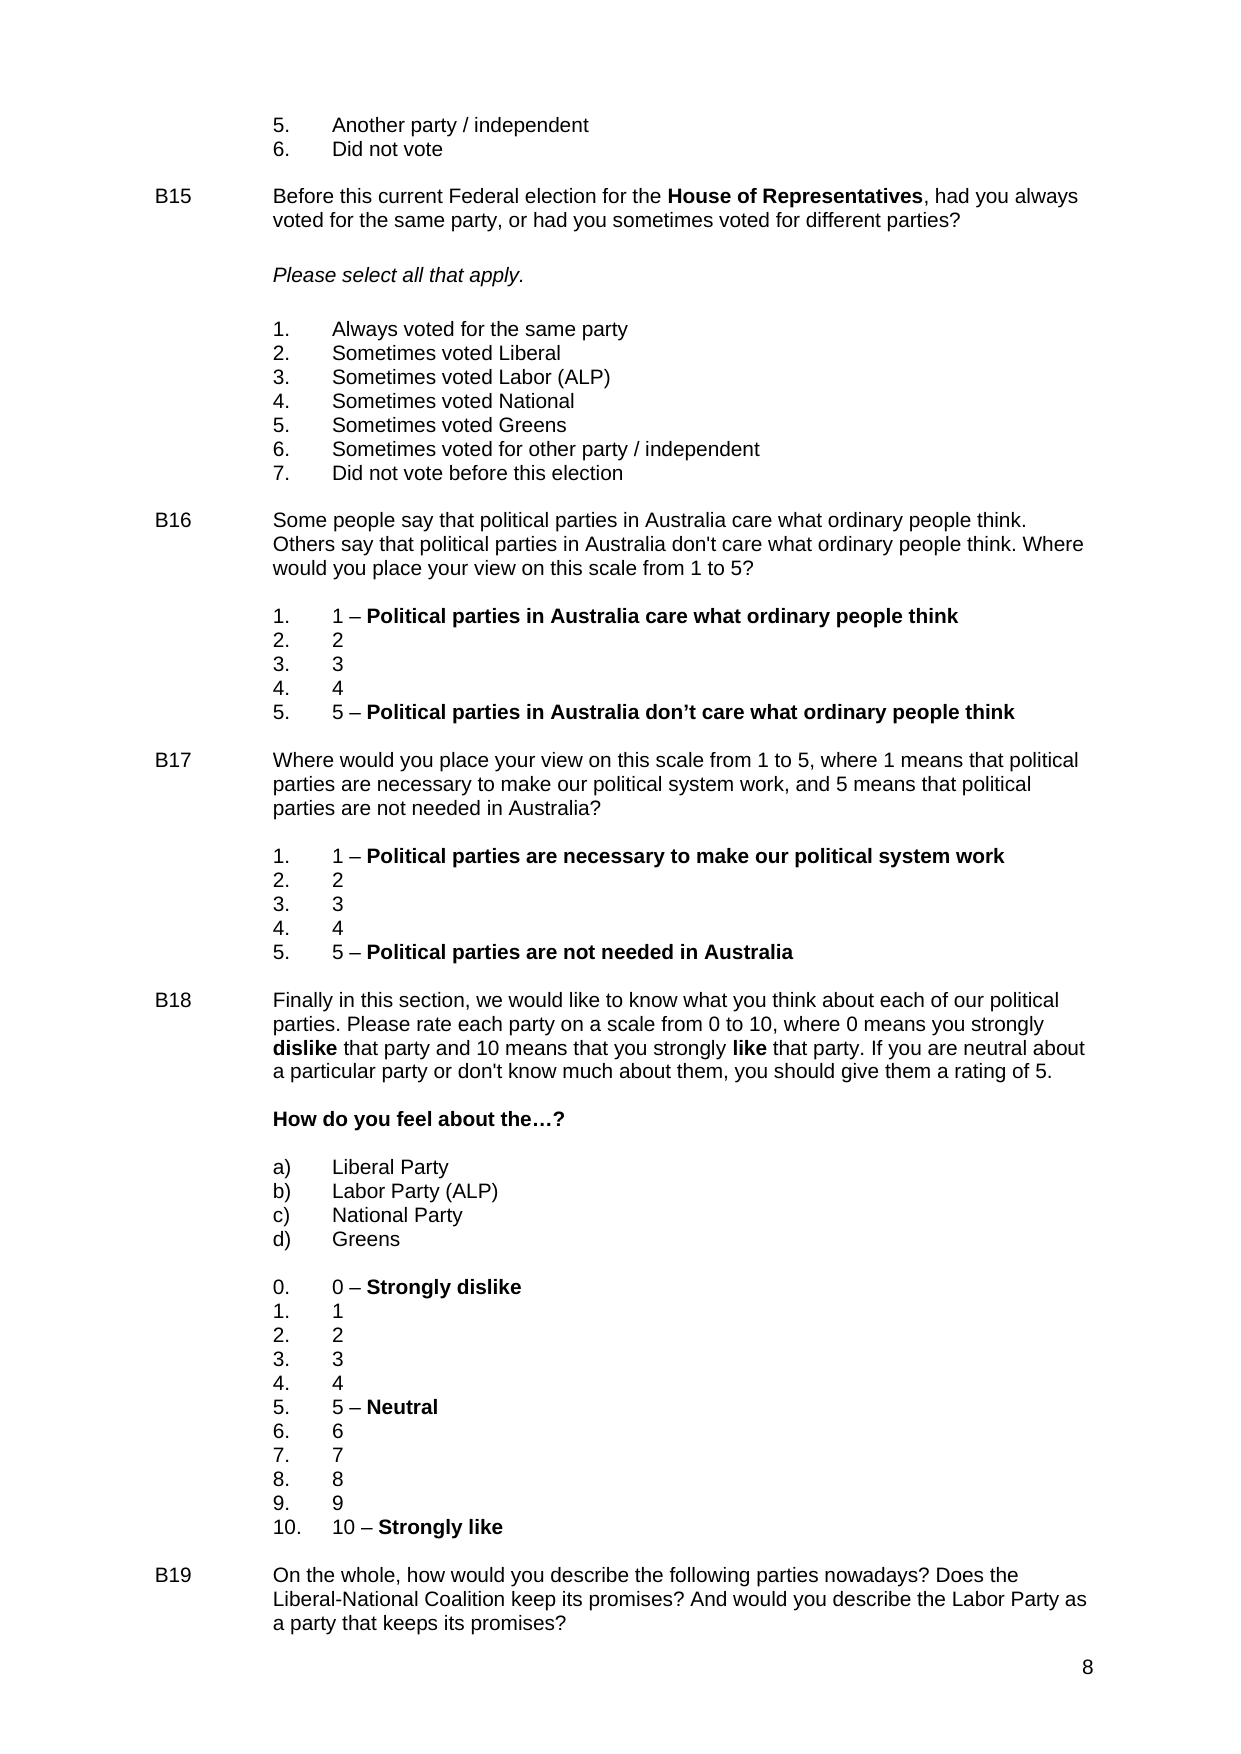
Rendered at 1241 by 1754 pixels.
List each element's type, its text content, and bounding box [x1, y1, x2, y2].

text B18 Finally in this section, we would like to know what you think about each of our political parties. Please rate each party on a scale from 0 to 10, where 0 means you strongly dislike that party and 10 means that you strongly like that party. If you are neutral about a particular party or don't know much about them, you should give them a rating of 5. [154, 987, 1093, 1083]
text 0. 0 – Strongly dislike [273, 1275, 1093, 1299]
text 1. 1 [273, 1299, 1093, 1323]
text 1. 1 – Political parties in Australia care what ordinary people think [273, 604, 1093, 628]
text 2. Sometimes voted Liberal [273, 341, 1093, 364]
text 1. Always voted for the same party [273, 317, 1093, 341]
text 4. 4 [273, 1371, 1093, 1395]
text 6. Sometimes voted for other party / independent [273, 436, 1093, 460]
text How do you feel about the…? [273, 1107, 1093, 1131]
text 2. 2 [273, 868, 1093, 892]
text 5. 5 – Political parties are not needed in Australia [273, 939, 1093, 963]
text 7. 7 [273, 1443, 1093, 1467]
text a) Liberal Party [273, 1155, 1093, 1179]
text 4. 4 [273, 916, 1093, 939]
text 9. 9 [273, 1491, 1093, 1514]
text 3. 3 [273, 652, 1093, 676]
text c) National Party [273, 1203, 1093, 1227]
text 4. 4 [273, 676, 1093, 700]
text B16 Some people say that political parties in Australia care what ordinary people think. Others say that political parties in Australia don't care what ordinary people think. Where would you place your view on this scale from 1 to 5? [154, 508, 1093, 580]
text 4. Sometimes voted National [273, 388, 1093, 412]
text 5. 5 – Political parties in Australia don’t care what ordinary people think [273, 700, 1093, 724]
text 10. 10 – Strongly like [273, 1514, 1093, 1538]
text 3. Sometimes voted Labor (ALP) [273, 364, 1093, 388]
text 7. Did not vote before this election [273, 460, 1093, 484]
text 6. 6 [273, 1419, 1093, 1443]
text 2. 2 [273, 1323, 1093, 1347]
text 3. 3 [273, 1347, 1093, 1371]
text 8. 8 [273, 1467, 1093, 1491]
text 2. 2 [273, 628, 1093, 652]
text 5. 5 – Neutral [273, 1395, 1093, 1419]
text b) Labor Party (ALP) [273, 1179, 1093, 1203]
text B19 On the whole, how would you describe the following parties nowadays? Does the Liberal-National Coalition keep its promises? And would you describe the Labor Party as a party that keeps its promises? [154, 1562, 1093, 1634]
text B17 Where would you place your view on this scale from 1 to 5, where 1 means that political parties are necessary to make our political system work, and 5 means that political parties are not needed in Australia? [154, 748, 1093, 820]
text 6. Did not vote [273, 136, 1093, 160]
text 1. 1 – Political parties are necessary to make our political system work [273, 844, 1093, 868]
text 5. Another party / independent [273, 112, 1093, 136]
text 5. Sometimes voted Greens [273, 412, 1093, 436]
text d) Greens [273, 1227, 1093, 1251]
text Please select all that apply. [273, 262, 1093, 286]
text B15 Before this current Federal election for the House of Representatives, had you always voted for the same party, or had you sometimes voted for different parties? [154, 184, 1093, 232]
text 3. 3 [273, 892, 1093, 916]
